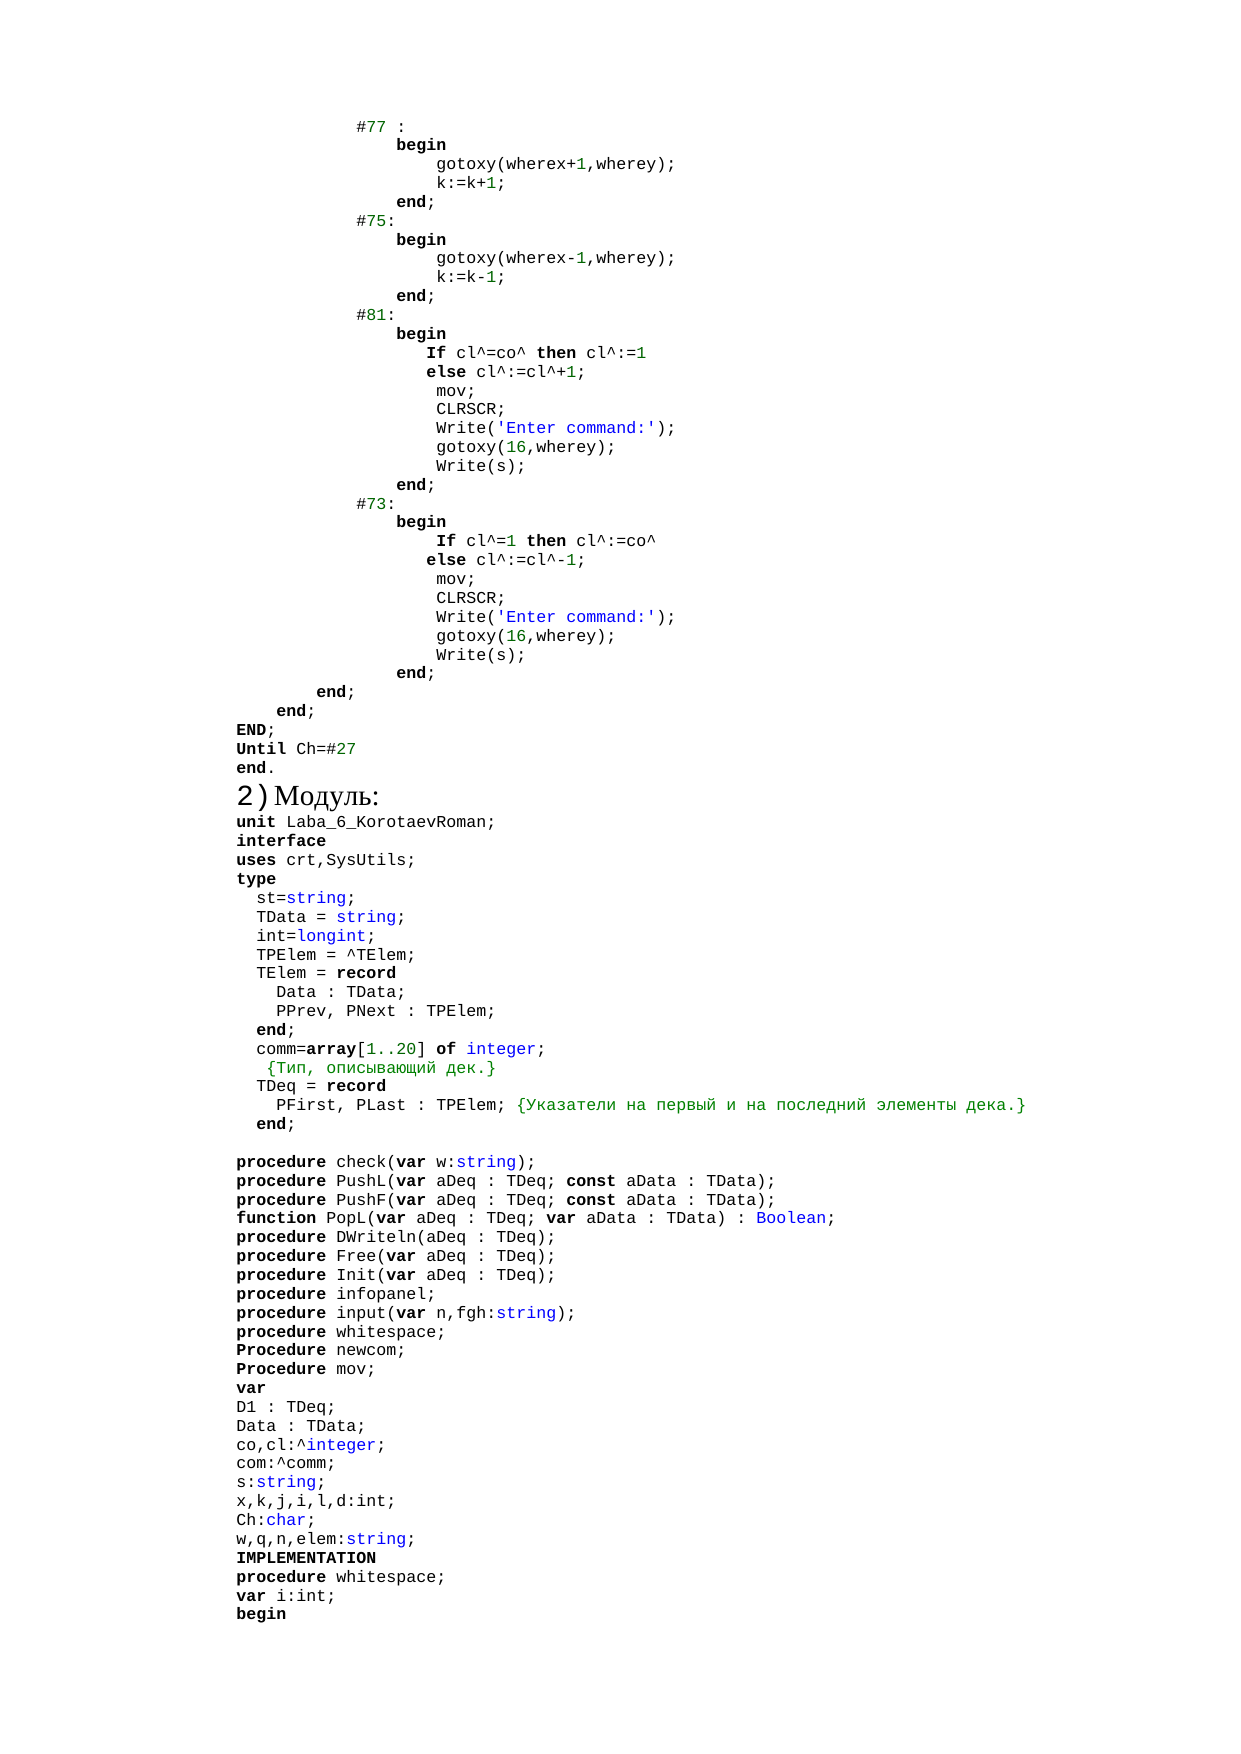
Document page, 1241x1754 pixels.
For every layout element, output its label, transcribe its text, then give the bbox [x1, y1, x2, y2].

text If cl^=co^ then cl^:=1 [236, 344, 1152, 363]
text end; [236, 703, 1152, 721]
text begin [236, 1606, 1152, 1625]
text function PopL(var aDeq : TDeq; var aData : TData) : Boolean; [236, 1210, 1152, 1229]
text procedure infopanel; [236, 1285, 1152, 1304]
text w,q,n,elem:string; [236, 1531, 1152, 1549]
text Data : TData; [236, 1417, 1152, 1436]
text unit Laba_6_KorotaevRoman; [236, 814, 1152, 833]
text begin [236, 326, 1152, 344]
text gotoxy(wherex+1,wherey); [236, 156, 1152, 175]
text PPrev, PNext : TPElem; [236, 1003, 1152, 1021]
text var i:int; [236, 1587, 1152, 1606]
text end; [236, 476, 1152, 495]
text begin [236, 231, 1152, 250]
text Write(s); [236, 457, 1152, 476]
text begin [236, 514, 1152, 533]
text comm=array[1..20] of integer; [236, 1040, 1152, 1059]
text END; [236, 721, 1152, 740]
text IMPLEMENTATION [236, 1549, 1152, 1568]
text D1 : TDeq; [236, 1398, 1152, 1417]
text procedure input(var n,fgh:string); [236, 1304, 1152, 1323]
text gotoxy(16,wherey); [236, 439, 1152, 457]
text Ch:char; [236, 1512, 1152, 1531]
text procedure whitespace; [236, 1568, 1152, 1587]
text x,k,j,i,l,d:int; [236, 1493, 1152, 1512]
text var [236, 1380, 1152, 1398]
text #77 : [236, 118, 1152, 137]
text procedure Init(var aDeq : TDeq); [236, 1267, 1152, 1285]
text TElem = record [236, 965, 1152, 984]
text Write(s); [236, 646, 1152, 665]
text {Тип, описывающий дек.} [236, 1059, 1152, 1078]
text else cl^:=cl^-1; [236, 552, 1152, 571]
text co,cl:^integer; [236, 1436, 1152, 1455]
text #75: [236, 212, 1152, 231]
text else cl^:=cl^+1; [236, 363, 1152, 382]
text gotoxy(16,wherey); [236, 627, 1152, 646]
text end. [236, 759, 1152, 778]
text procedure DWriteln(aDeq : TDeq); [236, 1229, 1152, 1248]
text CLRSCR; [236, 589, 1152, 608]
text k:=k+1; [236, 175, 1152, 193]
text begin [236, 137, 1152, 156]
text TData = string; [236, 908, 1152, 927]
text mov; [236, 571, 1152, 589]
text s:string; [236, 1474, 1152, 1493]
text procedure check(var w:string); [236, 1153, 1152, 1172]
text Until Ch=#27 [236, 740, 1152, 759]
text type [236, 871, 1152, 889]
text int=longint; [236, 927, 1152, 946]
text #73: [236, 495, 1152, 514]
text procedure Free(var aDeq : TDeq); [236, 1248, 1152, 1267]
list Модуль: [236, 778, 1152, 814]
text k:=k-1; [236, 269, 1152, 288]
text interface [236, 833, 1152, 852]
text end; [236, 684, 1152, 703]
text gotoxy(wherex-1,wherey); [236, 250, 1152, 269]
text end; [236, 665, 1152, 684]
text PFirst, PLast : TPElem; {Указатели на первый и на последний элементы дека.} [236, 1097, 1152, 1116]
text TDeq = record [236, 1078, 1152, 1097]
text procedure whitespace; [236, 1323, 1152, 1342]
text Data : TData; [236, 984, 1152, 1003]
text end; [236, 288, 1152, 307]
text Procedure newcom; [236, 1342, 1152, 1361]
text uses crt,SysUtils; [236, 852, 1152, 871]
text st=string; [236, 889, 1152, 908]
text If cl^=1 then cl^:=co^ [236, 533, 1152, 552]
text Procedure mov; [236, 1361, 1152, 1380]
text mov; [236, 382, 1152, 401]
text procedure PushF(var aDeq : TDeq; const aData : TData); [236, 1191, 1152, 1210]
text procedure PushL(var aDeq : TDeq; const aData : TData); [236, 1172, 1152, 1191]
text TPElem = ^TElem; [236, 946, 1152, 965]
text end; [236, 193, 1152, 212]
text com:^comm; [236, 1455, 1152, 1474]
text Write('Enter command:'); [236, 420, 1152, 439]
text end; [236, 1116, 1152, 1134]
text #81: [236, 307, 1152, 326]
text CLRSCR; [236, 401, 1152, 420]
text end; [236, 1021, 1152, 1040]
text Write('Enter command:'); [236, 608, 1152, 627]
